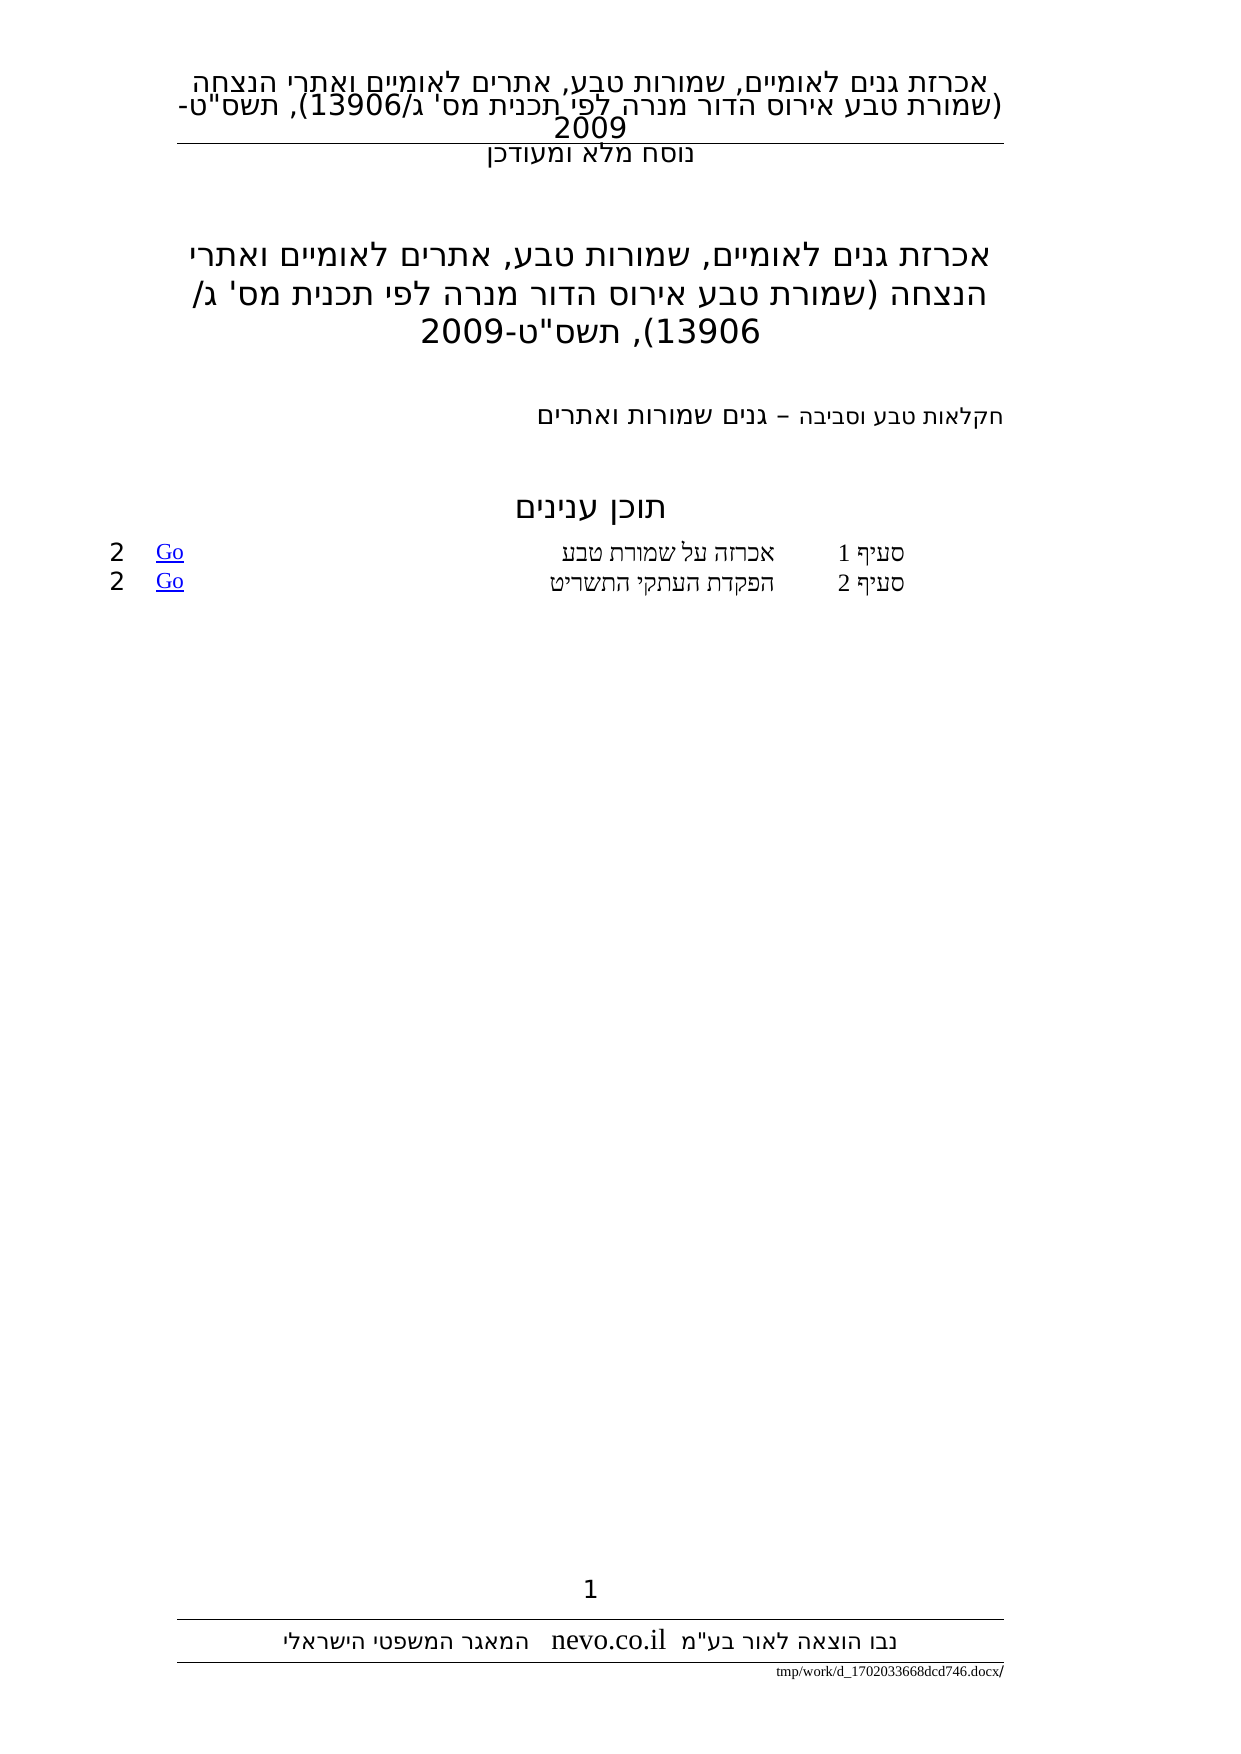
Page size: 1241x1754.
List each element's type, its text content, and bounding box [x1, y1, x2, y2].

text חקלאות טבע וסביבה – גנים שמורות ואתרים [59, 399, 1004, 431]
table_cell Go [136, 568, 195, 597]
table_header סעיף 1 [786, 539, 916, 568]
table_header אכרזה על שמורת טבע [195, 539, 786, 568]
table_header Go [136, 539, 195, 568]
table_cell 2 [48, 568, 136, 597]
table_cell הפקדת העתקי התשריט [195, 568, 786, 597]
table_header 2 [48, 539, 136, 568]
text תוכן ענינים [177, 487, 1004, 526]
text אכרזת גנים לאומיים, שמורות טבע, אתרים לאומיים ואתרי הנצחה (שמורת טבע אירוס הדור מנרה לפי תכנית מס' ג/13906), תשס"ט-2009 [177, 235, 1004, 352]
table_cell סעיף 2 [786, 568, 916, 597]
